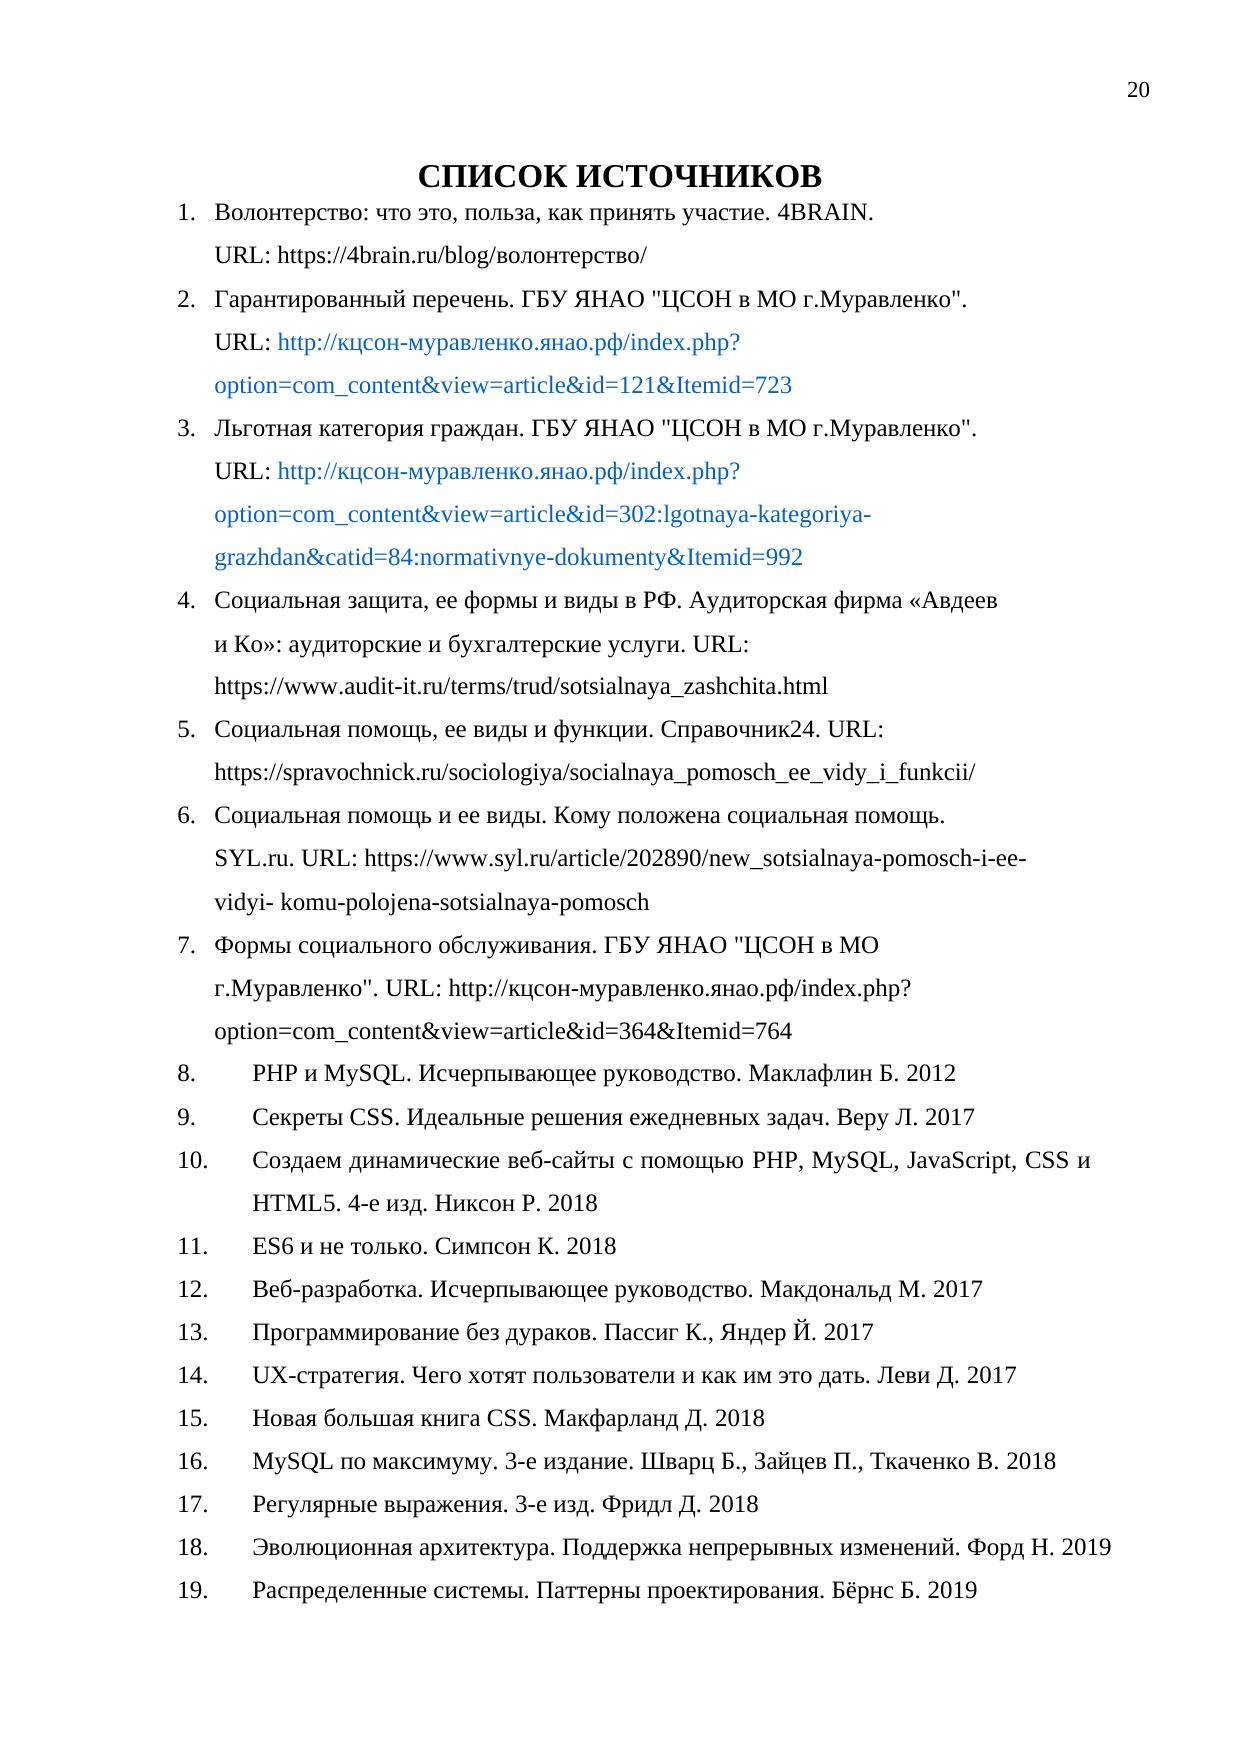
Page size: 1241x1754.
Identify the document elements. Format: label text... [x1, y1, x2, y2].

list Регулярные выражения. 3-е изд. Фридл Д. 2018 [177, 1489, 1167, 1518]
list Волонтерство: что это, польза, как принять участие. 4BRAIN. URL: https://4brain.ru/blog/волонтерство/ [177, 197, 936, 269]
list Льготная категория граждан. ГБУ ЯНАО "ЦСОН в МО г.Муравленко". URL: http://кцсон-муравленко.янао.рф/index.php? option=com_content&view=article&id=302:lgotnaya-kategoriya- grazhdan&catid=84:normativnye-dokumenty&Itemid=992 [177, 413, 1039, 571]
list Эволюционная архитектура. Поддержка непрерывных изменений. Форд Н. 2019 [177, 1532, 1167, 1561]
list Секреты CSS. Идеальные решения ежедневных задач. Веру Л. 2017 [177, 1102, 1167, 1130]
list Программирование без дураков. Пассиг К., Яндер Й. 2017 [177, 1317, 1167, 1346]
list Формы социального обслуживания. ГБУ ЯНАО "ЦСОН в МО г.Муравленко". URL: http://кцсон-муравленко.янао.рф/index.php? option=com_content&view=article&id=364&Itemid=764 [177, 930, 1048, 1045]
list PHP и MySQL. Исчерпывающее руководство. Маклафлин Б. 2012 [177, 1059, 1167, 1088]
text HTML5. 4-е изд. Никсон Р. 2018 [252, 1188, 1167, 1216]
list UX-стратегия. Чего хотят пользователи и как им это дать. Леви Д. 2017 [177, 1360, 1167, 1389]
subtitle СПИСОК ИСТОЧНИКОВ [417, 156, 1167, 194]
list Новая большая книга CSS. Макфарланд Д. 2018 [177, 1403, 1167, 1432]
list Социальная помощь и ее виды. Кому положена социальная помощь. SYL.ru. URL: https://www.syl.ru/article/202890/new_sotsialnaya-pomosch-i-ee-vidyi- komu-polojena-sotsialnaya-pomosch [177, 800, 1032, 915]
list Распределенные системы. Паттерны проектирования. Бёрнс Б. 2019 [177, 1575, 1167, 1604]
list Гарантированный перечень. ГБУ ЯНАО "ЦСОН в МО г.Муравленко". URL: http://кцсон-муравленко.янао.рф/index.php? option=com_content&view=article&id=121&Itemid=723 [177, 284, 1030, 399]
list MySQL по максимуму. 3-е издание. Шварц Б., Зайцев П., Ткаченко В. 2018 [177, 1446, 1167, 1475]
list Социальная помощь, ее виды и функции. Справочник24. URL: https://spravochnick.ru/sociologiya/socialnaya_pomosch_ee_vidy_i_funkcii/ [177, 714, 982, 786]
list Социальная защита, ее формы и виды в РФ. Аудиторская фирма «Авдеев и Ко»: аудиторские и бухгалтерские услуги. URL: [177, 586, 1016, 657]
list Создаем динамические веб-сайты с помощью PHP, MySQL, JavaScript, CSS и [177, 1145, 1167, 1173]
text https://www.audit-it.ru/terms/trud/sotsialnaya_zashchita.html [214, 672, 1167, 700]
list ES6 и не только. Симпсон К. 2018 [177, 1231, 1167, 1259]
list Веб-разработка. Исчерпывающее руководство. Макдональд М. 2017 [177, 1274, 1167, 1303]
